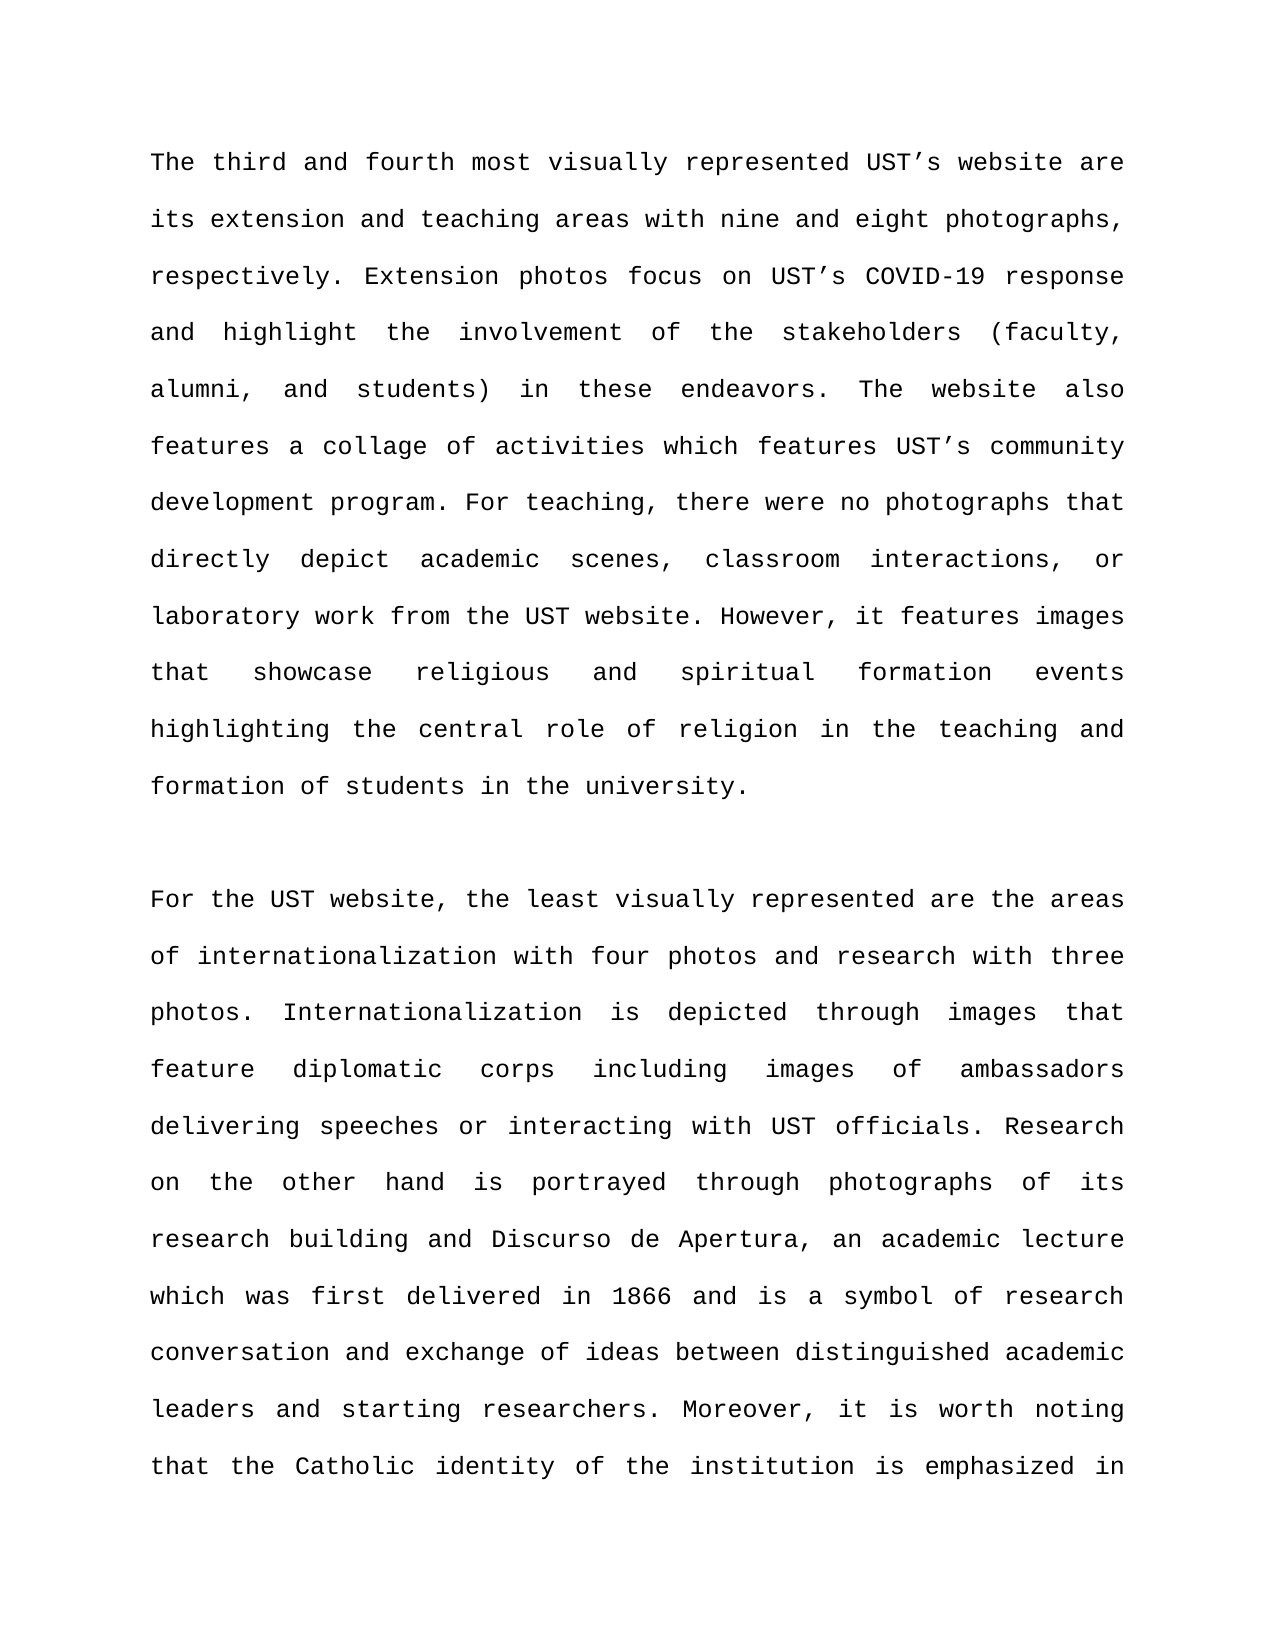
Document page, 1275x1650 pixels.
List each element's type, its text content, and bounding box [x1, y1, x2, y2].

text The third and fourth most visually represented UST’s website are its extension and teaching areas with nine and eight photographs, respectively. Extension photos focus on UST’s COVID-19 response and highlight the involvement of the stakeholders (faculty, alumni, and students) in these endeavors. The website also features a collage of activities which features UST’s community development program. For teaching, there were no photographs that directly depict academic scenes, classroom interactions, or laboratory work from the UST website. However, it features images that showcase religious and spiritual formation events highlighting the central role of religion in the teaching and formation of students in the university. [150, 150, 1125, 802]
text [150, 887, 1125, 1482]
